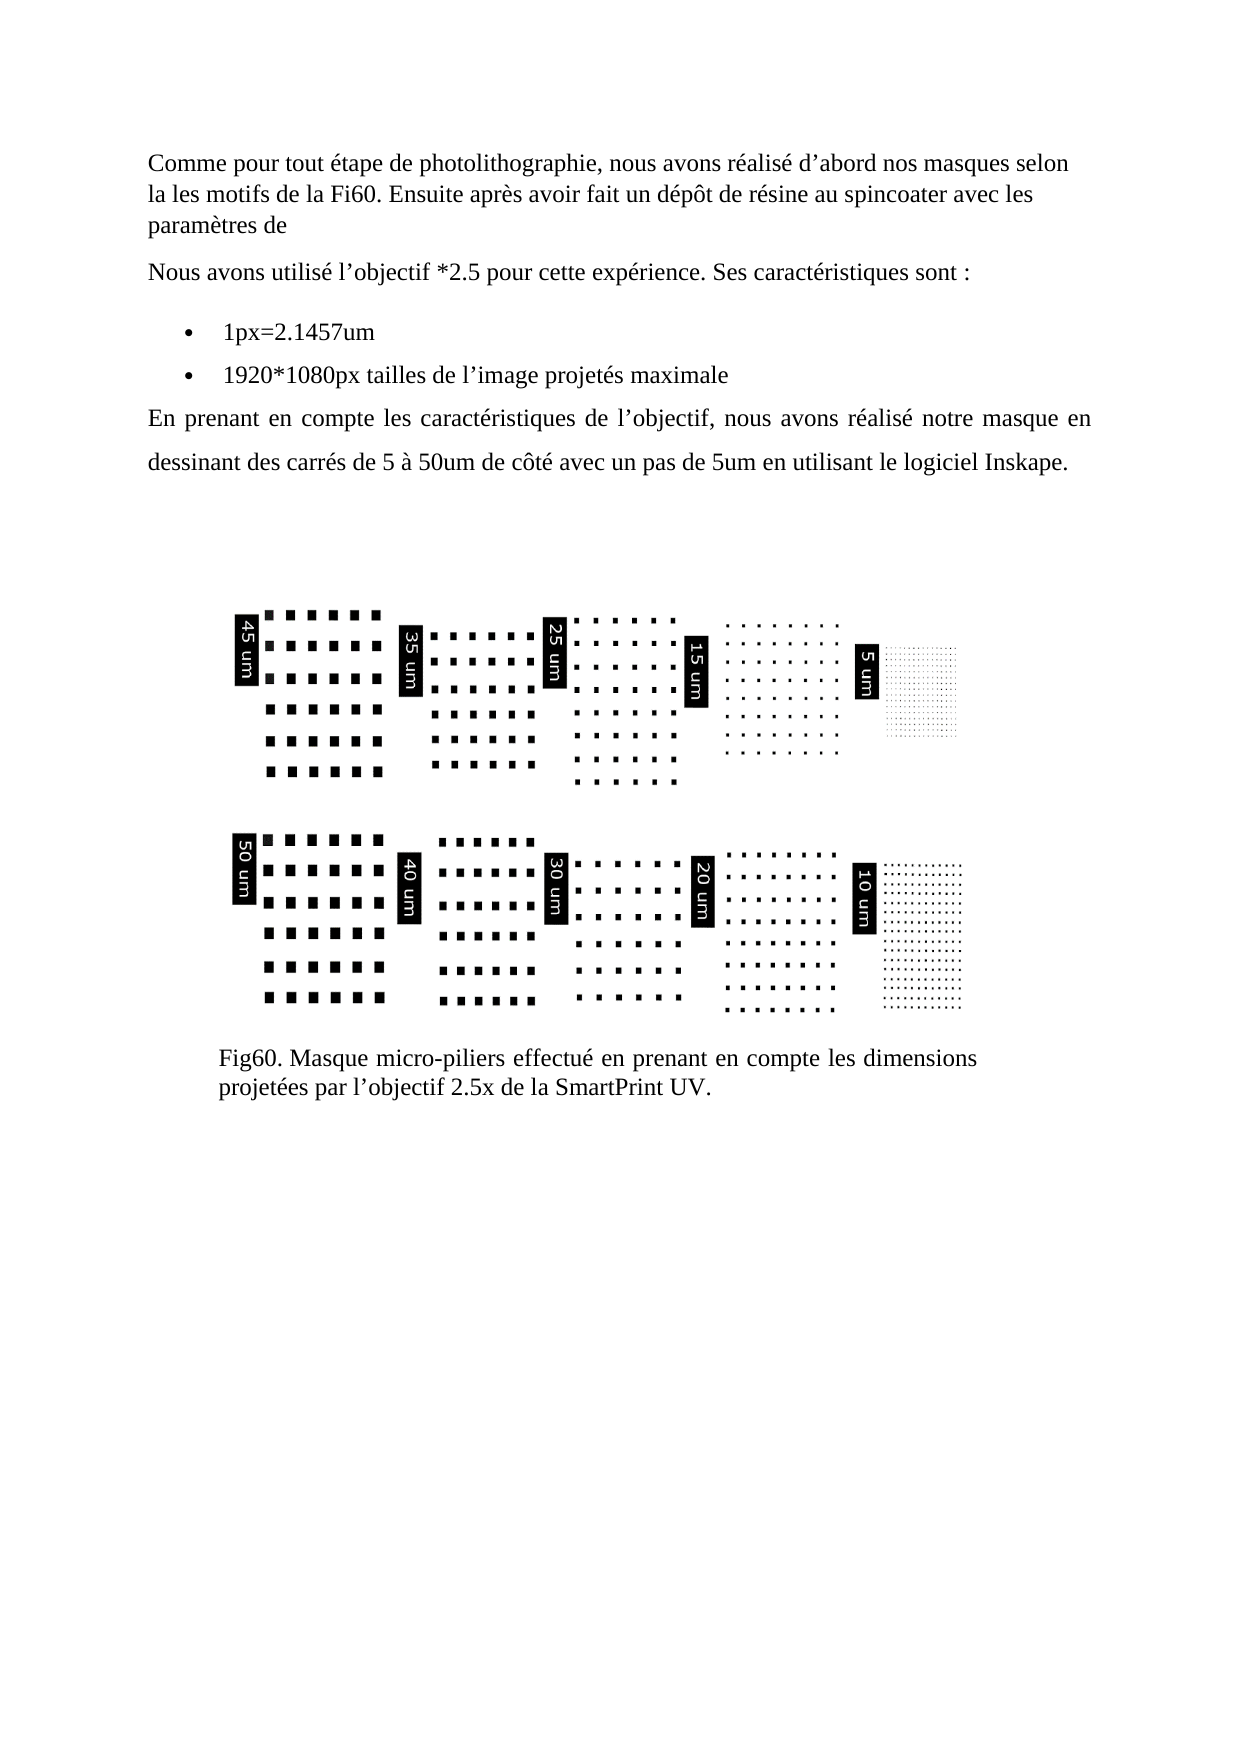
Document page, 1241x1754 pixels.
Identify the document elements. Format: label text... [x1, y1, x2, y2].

text En prenant en compte les caractéristiques de l’objectif, nous avons réalisé notre masque en dessinant des carrés de 5 à 50um de côté avec un pas de 5um en utilisant le logiciel Inskape. [148, 403, 1093, 475]
list 1px=2.1457um [185, 317, 1093, 346]
text Nous avons utilisé l’objectif *2.5 pour cette expérience. Ses caractéristiques sont : [148, 257, 1093, 286]
picture [222, 553, 970, 1035]
list 1920*1080px tailles de l’image projetés maximale [185, 360, 1093, 389]
text Comme pour tout étape de photolithographie, nous avons réalisé d’abord nos masques selon la les motifs de la Fi60. Ensuite après avoir fait un dépôt de résine au spincoater avec les paramètres de [148, 148, 1093, 238]
